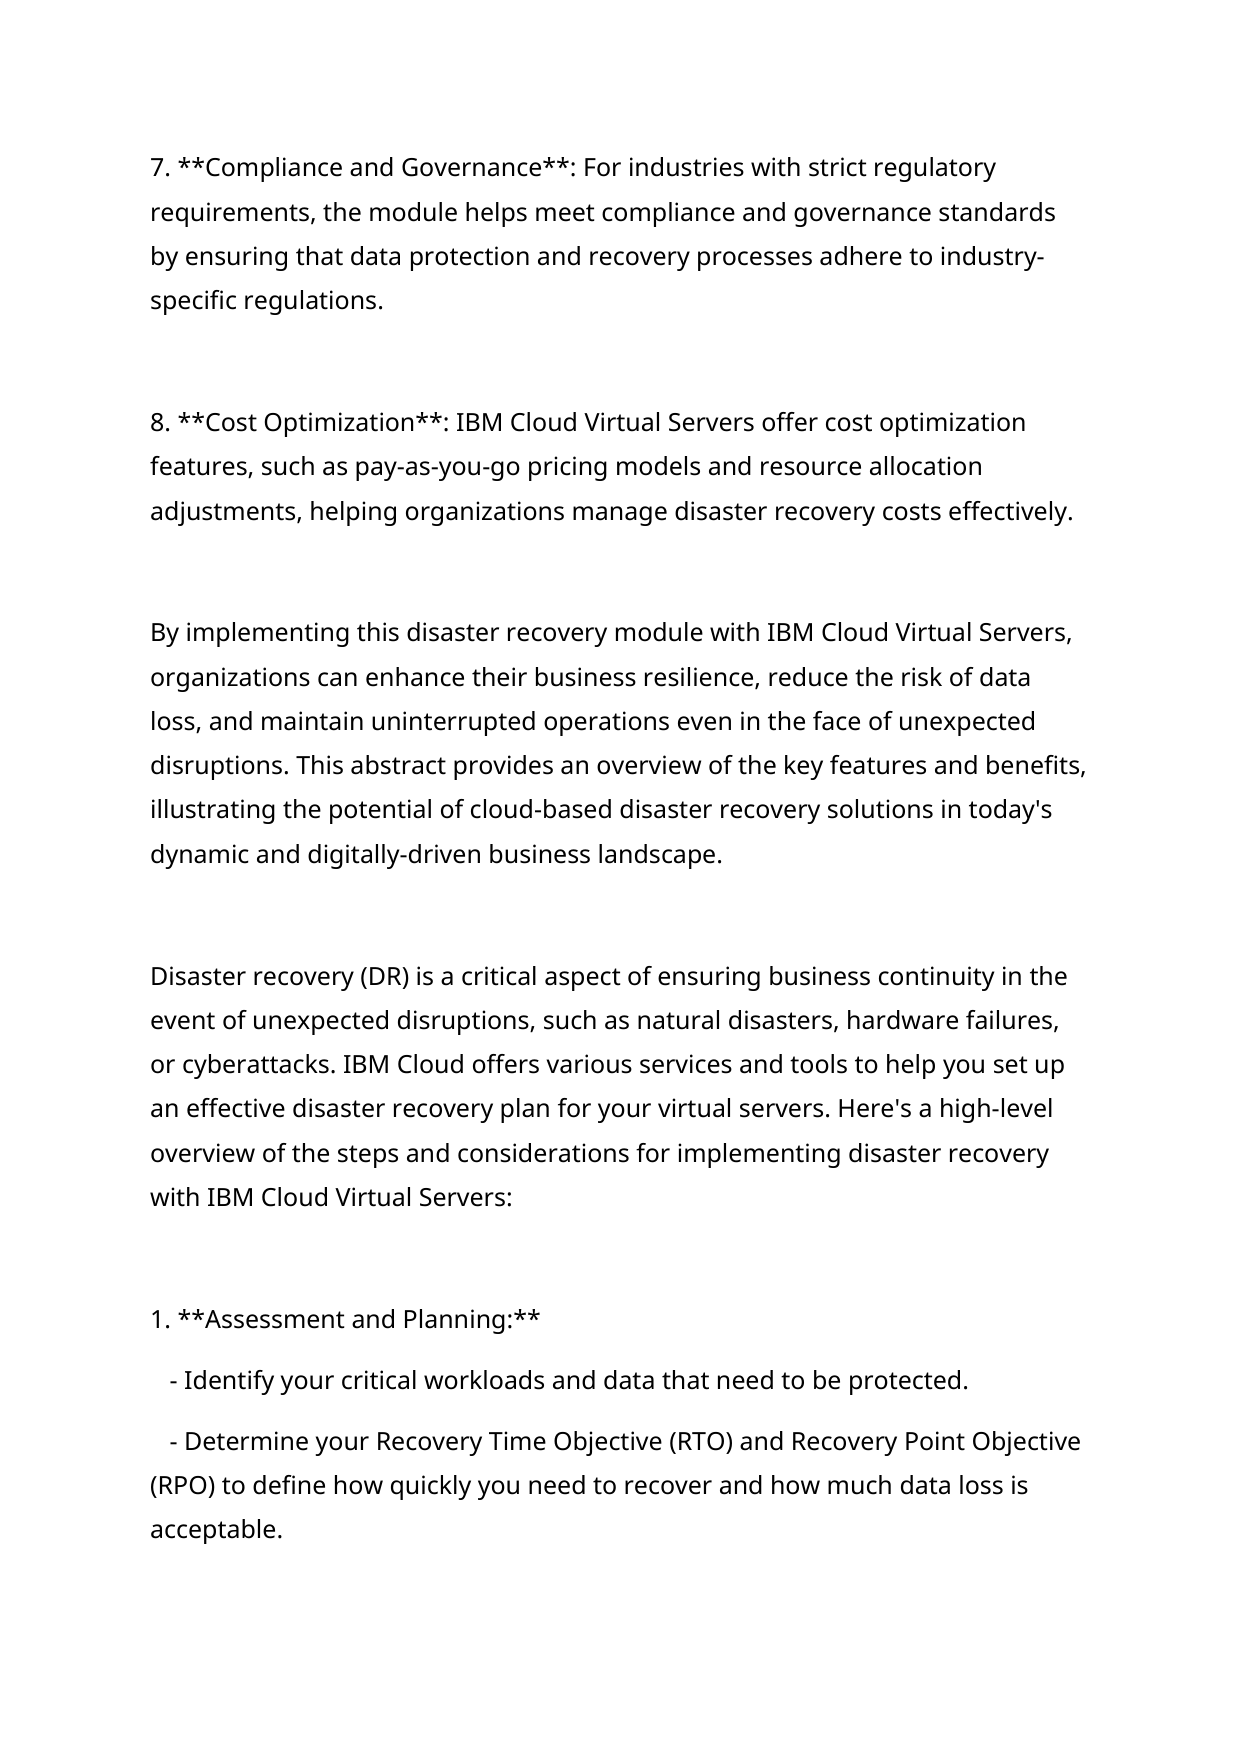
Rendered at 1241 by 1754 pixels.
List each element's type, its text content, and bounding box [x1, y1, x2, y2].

text Disaster recovery (DR) is a critical aspect of ensuring business continuity in the event of unexpected disruptions, such as natural disasters, hardware failures, or cyberattacks. IBM Cloud offers various services and tools to help you set up an effective disaster recovery plan for your virtual servers. Here's a high-level overview of the steps and considerations for implementing disaster recovery with IBM Cloud Virtual Servers: [150, 958, 1090, 1214]
text - Determine your Recovery Time Objective (RTO) and Recovery Point Objective (RPO) to define how quickly you need to recover and how much data loss is acceptable. [150, 1423, 1090, 1546]
text - Identify your critical workloads and data that need to be protected. [150, 1362, 1090, 1397]
text 1. **Assessment and Planning:** [150, 1302, 1090, 1336]
text 7. **Compliance and Governance**: For industries with strict regulatory requirements, the module helps meet compliance and governance standards by ensuring that data protection and recovery processes adhere to industry-specific regulations. [150, 150, 1090, 317]
text By implementing this disaster recovery module with IBM Cloud Virtual Servers, organizations can enhance their business resilience, reduce the risk of data loss, and maintain uninterrupted operations even in the face of unexpected disruptions. This abstract provides an overview of the key features and benefits, illustrating the potential of cloud-based disaster recovery solutions in today's dynamic and digitally-driven business landscape. [150, 615, 1090, 871]
text 8. **Cost Optimization**: IBM Cloud Virtual Servers offer cost optimization features, such as pay-as-you-go pricing models and resource allocation adjustments, helping organizations manage disaster recovery costs effectively. [150, 405, 1090, 527]
